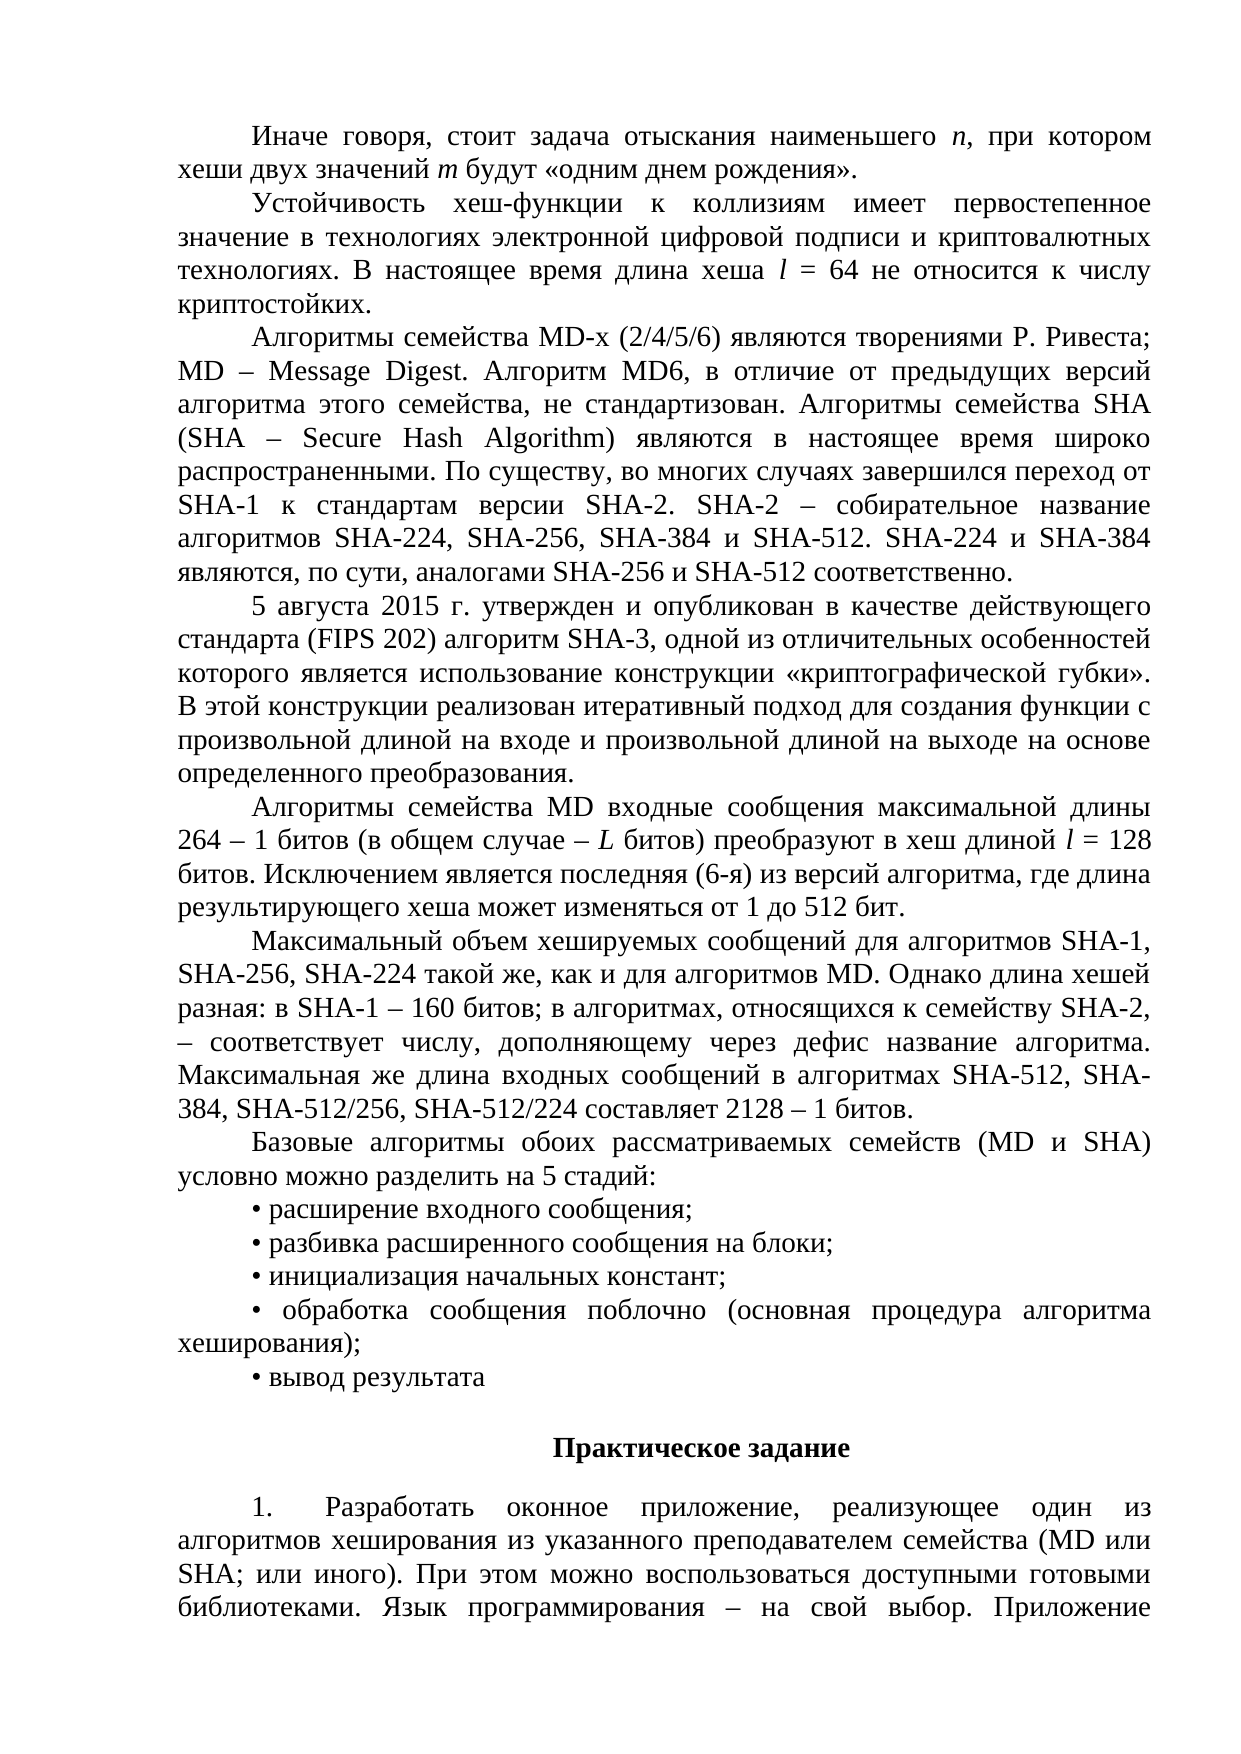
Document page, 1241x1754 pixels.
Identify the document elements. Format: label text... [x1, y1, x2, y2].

text Максимальный объем хешируемых сообщений для алгоритмов SHA-1, SHA-256, SHA-224 такой же, как и для алгоритмов MD. Однако длина хешей разная: в SHA-1 – 160 битов; в алгоритмах, относящихся к семейству SHA-2, – соответствует числу, дополняющему через дефис название алгоритма. Максимальная же длина входных сообщений в алгоритмах SHA-512, SHA-384, SHA-512/256, SHA-512/224 составляет 2128 – 1 битов. [177, 923, 1152, 1124]
text Практическое задание [177, 1430, 1152, 1464]
text • обработка сообщения поблочно (основная процедура алгоритма хеширования); [177, 1292, 1152, 1359]
text Алгоритмы семейства MD входные сообщения максимальной длины 264 – 1 битов (в общем случае – L битов) преобразуют в хеш длиной l = 128 битов. Исключением является последняя (6-я) из версий алгоритма, где длина результирующего хеша может изменяться от 1 до 512 бит. [177, 789, 1152, 923]
text 5 августа 2015 г. утвержден и опубликован в качестве действующего стандарта (FIPS 202) алгоритм SHA-3, одной из отличительных особенностей которого является использование конструкции «криптографической губки». В этой конструкции реализован итеративный подход для создания функции с произвольной длиной на входе и произвольной длиной на выходе на основе определенного преобразования. [177, 588, 1152, 789]
text Устойчивость хеш-функции к коллизиям имеет первостепенное значение в технологиях электронной цифровой подписи и криптовалютных технологиях. В настоящее время длина хеша l = 64 не относится к числу криптостойких. [177, 185, 1152, 319]
text • разбивка расширенного сообщения на блоки; [177, 1225, 1152, 1258]
text • расширение входного сообщения; [177, 1191, 1152, 1225]
text • инициализация начальных констант; [177, 1258, 1152, 1292]
text • вывод результата [177, 1359, 1152, 1393]
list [177, 1489, 1152, 1623]
text Базовые алгоритмы обоих рассматриваемых семейств (MD и SHA) условно можно разделить на 5 стадий: [177, 1124, 1152, 1191]
text Алгоритмы семейства MD-x (2/4/5/6) являются творениями Р. Ривеста; MD – Message Digest. Алгоритм MD6, в отличие от предыдущих версий алгоритма этого семейства, не стандартизован. Алгоритмы семейства SHA (SHA – Secure Hash Algorithm) являются в настоящее время широко распространенными. По существу, во многих случаях завершился переход от SHA-1 к стандартам версии SHA-2. SHA-2 – собирательное название алгоритмов SHA-224, SHA-256, SHA-384 и SHA-512. SHA-224 и SHA-384 являются, по сути, аналогами SHA-256 и SHA-512 соответственно. [177, 319, 1152, 588]
text Иначе говоря, стоит задача отыскания наименьшего n, при котором хеши двух значений m будут «одним днем рождения». [177, 118, 1152, 185]
